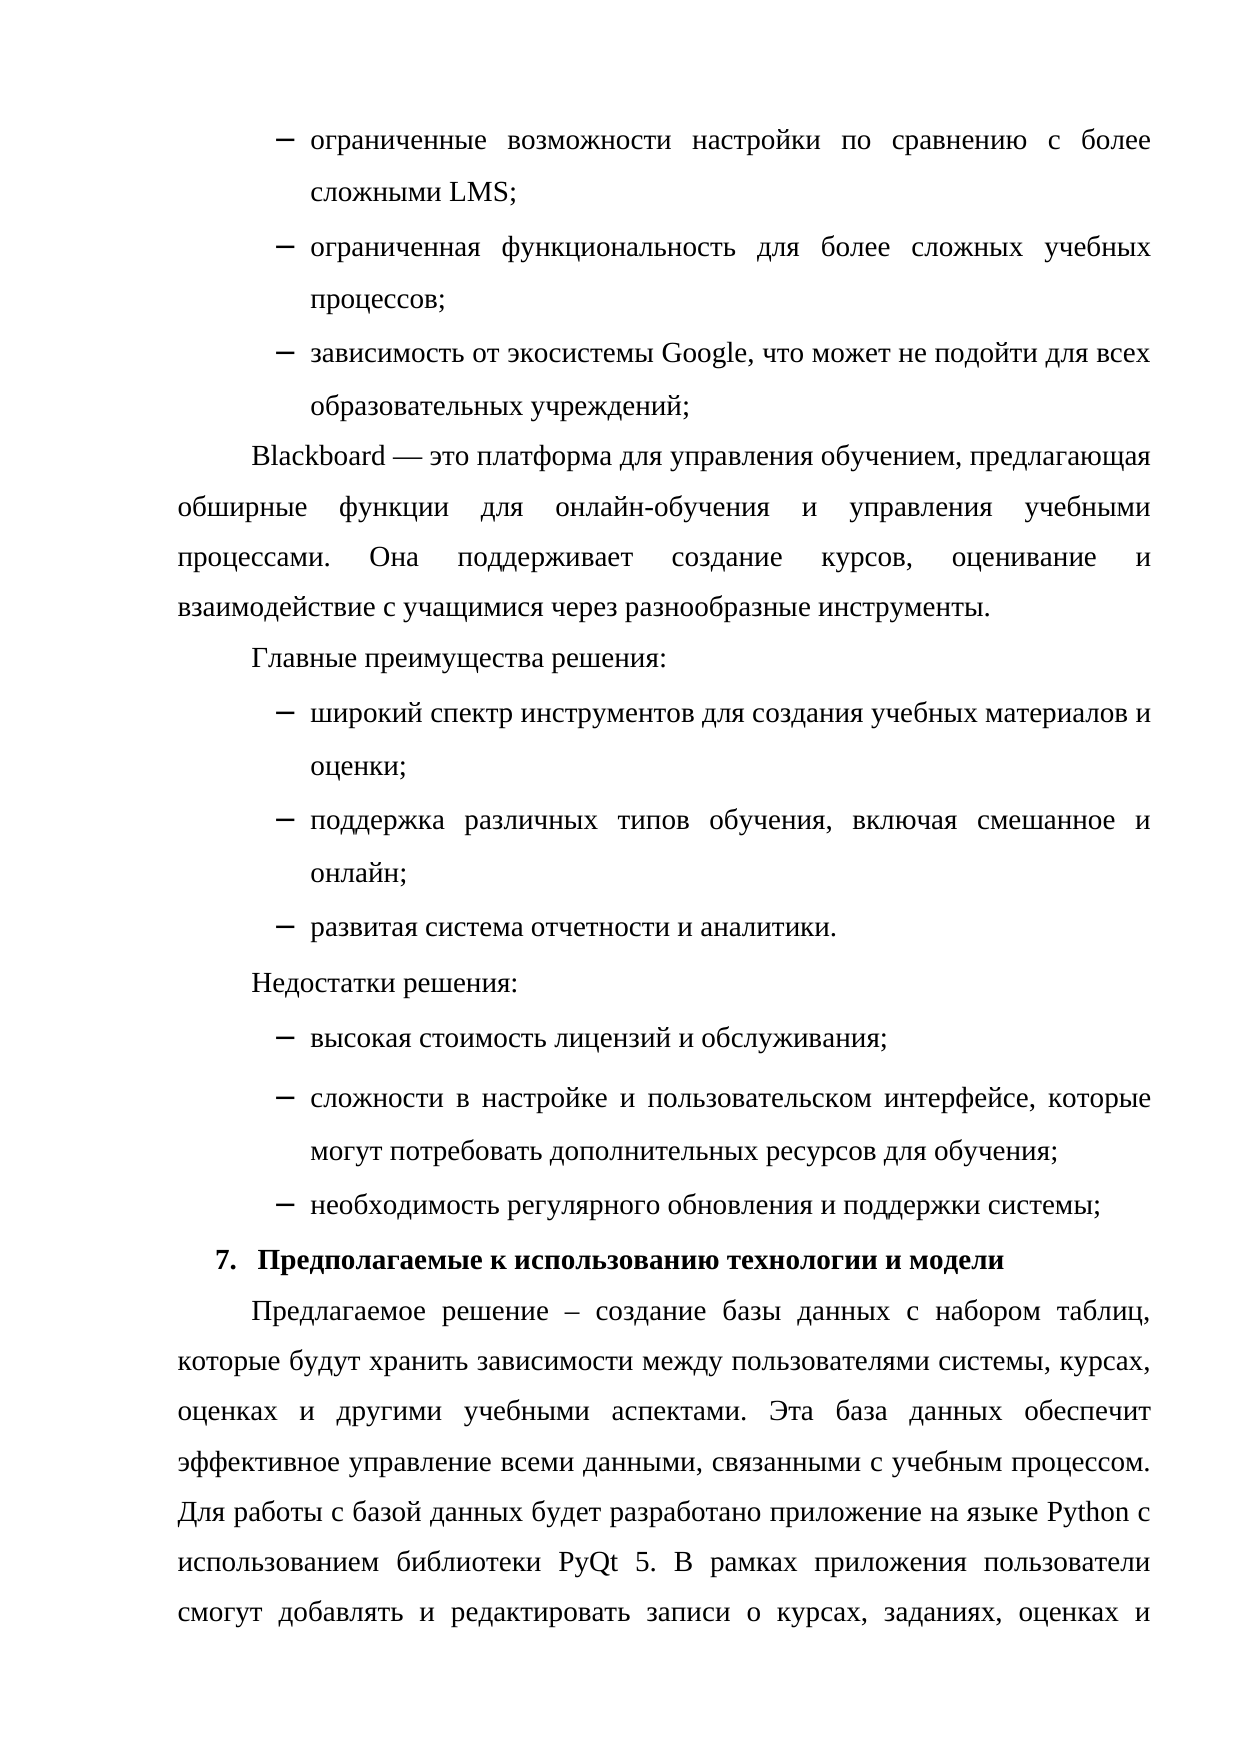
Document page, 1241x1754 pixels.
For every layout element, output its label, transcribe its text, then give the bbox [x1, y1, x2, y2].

text ограниченные возможности настройки по сравнению с более сложными LMS; [273, 118, 1152, 208]
text высокая стоимость лицензий и обслуживания; [273, 1017, 1152, 1056]
text Главные преимущества решения: [177, 640, 1152, 673]
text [177, 1293, 1152, 1628]
text сложности в настройке и пользовательском интерфейсе, которые могут потребовать дополнительных ресурсов для обучения; [273, 1076, 1152, 1166]
text Недостатки решения: [177, 965, 1152, 998]
text ограниченная функциональность для более сложных учебных процессов; [273, 225, 1152, 315]
text зависимость от экосистемы Google, что может не подойти для всех образовательных учреждений; [273, 332, 1152, 422]
list Blackboard — это платформа для управления обучением, предлагающая обширные функции для онлайн-обучения и управления учебными процессами. Она поддерживает создание курсов, оценивание и взаимодействие с учащимися через разнообразные инструменты. [177, 438, 1152, 623]
text развитая система отчетности и аналитики. [273, 905, 1152, 945]
text широкий спектр инструментов для создания учебных материалов и оценки; [273, 692, 1152, 782]
text необходимость регулярного обновления и поддержки системы; [273, 1183, 1152, 1223]
list Предполагаемые к использованию технологии и модели [215, 1242, 1152, 1276]
text поддержка различных типов обучения, включая смешанное и онлайн; [273, 798, 1152, 888]
